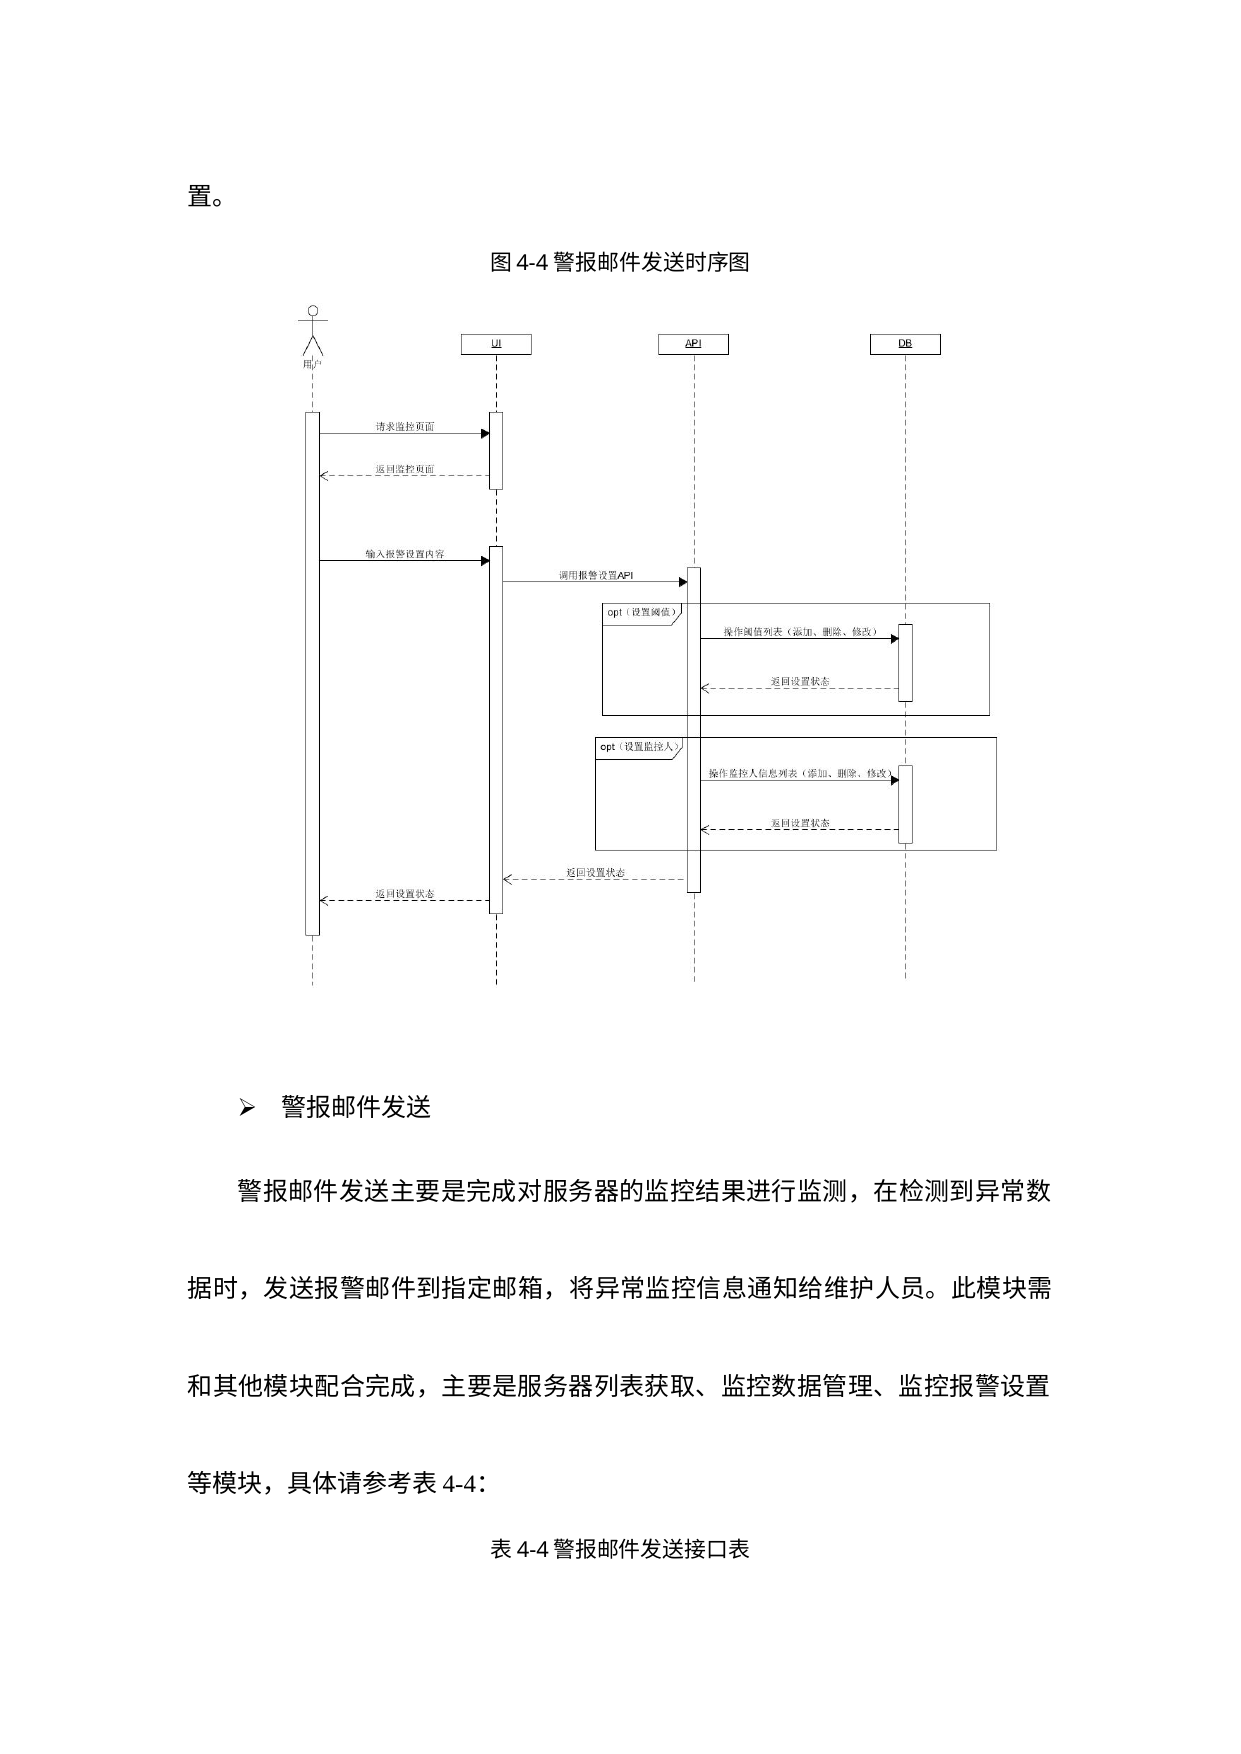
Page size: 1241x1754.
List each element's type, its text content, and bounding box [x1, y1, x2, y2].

text 警报邮件发送主要是完成对服务器的监控结果进行监测，在检测到异常数据时，发送报警邮件到指定邮箱，将异常监控信息通知给维护人员。此模块需和其他模块配合完成，主要是服务器列表获取、监控数据管理、监控报警设置等模块，具体请参考表4-4： [187, 1157, 1053, 1514]
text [187, 162, 1053, 227]
picture [277, 291, 1011, 1013]
text 表4-4警报邮件发送接口表 [187, 1532, 1053, 1565]
text 图4-4 警报邮件发送时序图 [187, 245, 1053, 278]
